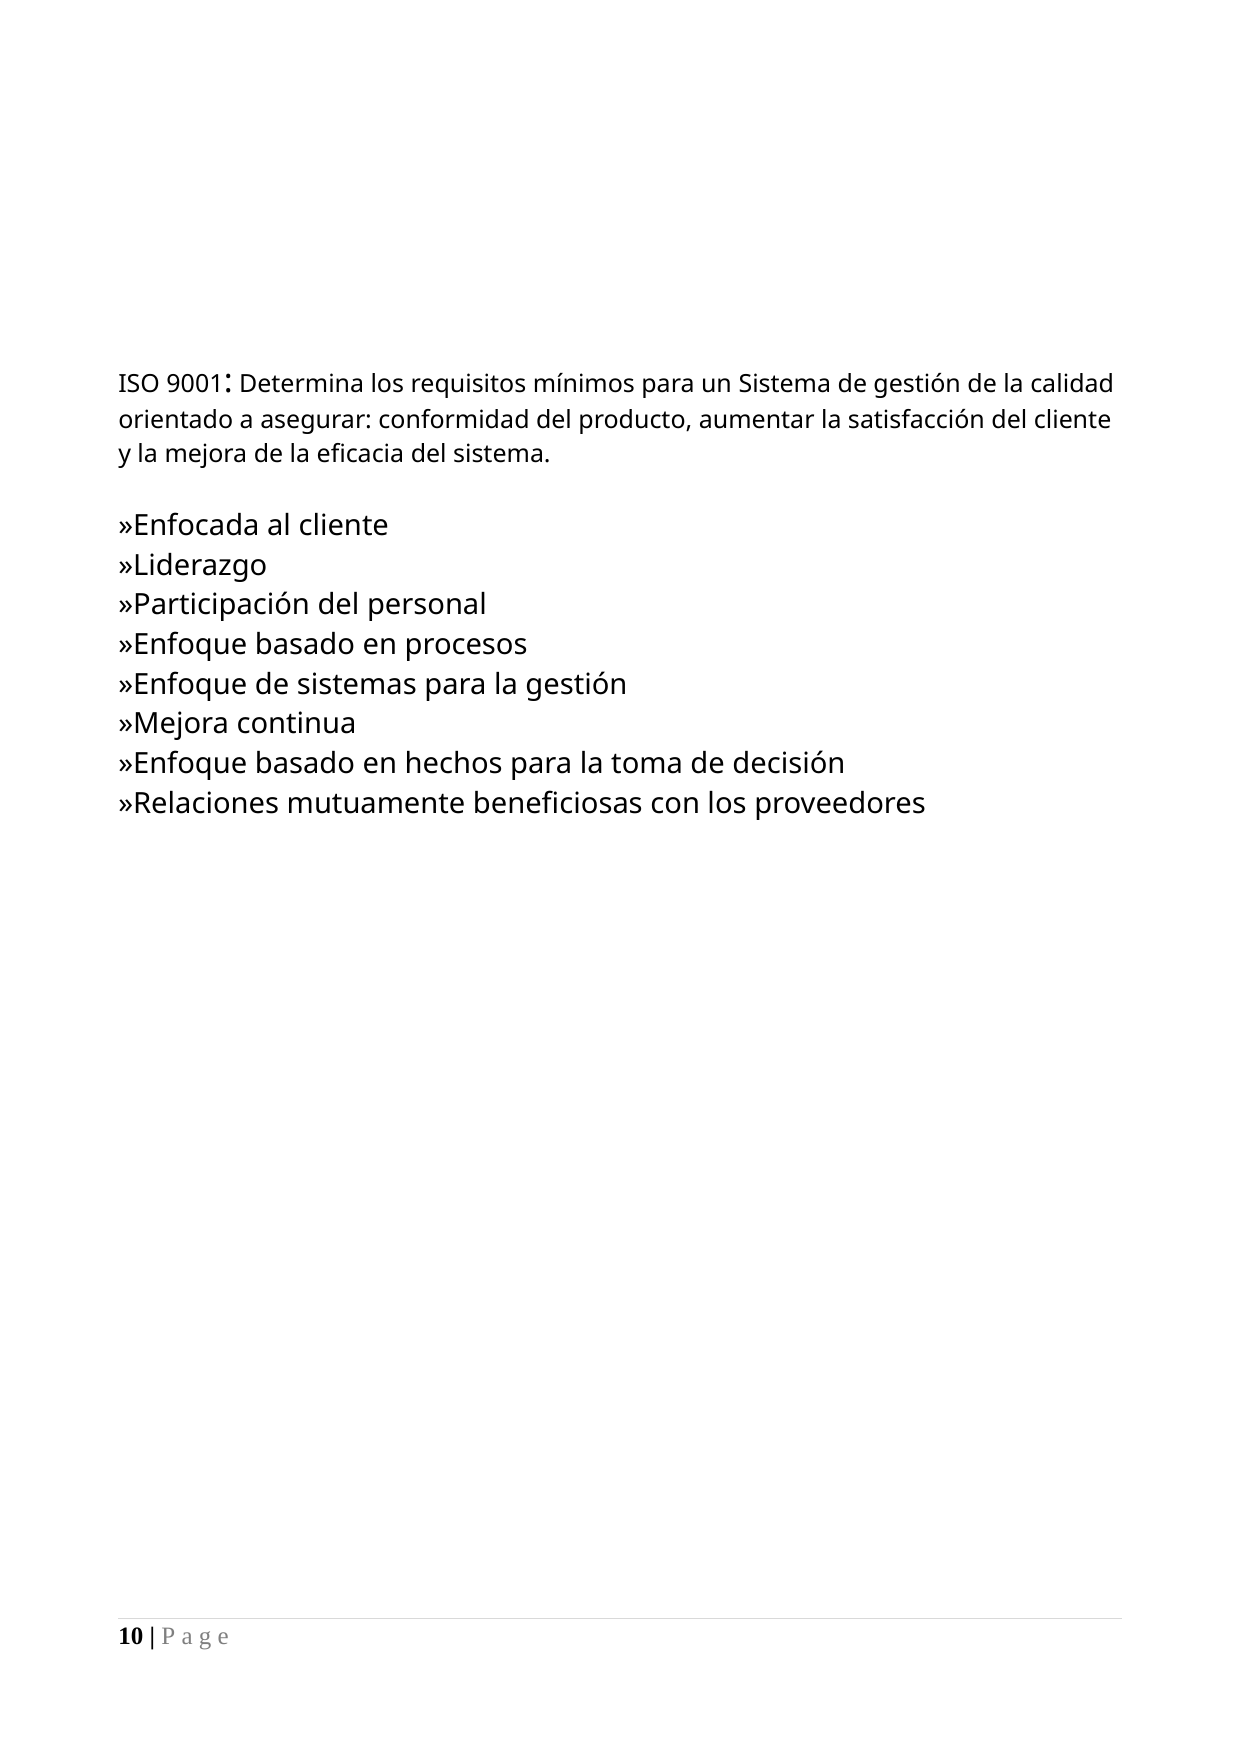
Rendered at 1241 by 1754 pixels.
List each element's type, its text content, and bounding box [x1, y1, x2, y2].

text »Mejora continua [118, 703, 1122, 742]
text »Enfoque de sistemas para la gestión [118, 663, 1122, 703]
text »Enfoque basado en procesos [118, 623, 1122, 663]
text ISO 9001: Determina los requisitos mínimos para un Sistema de gestión de la calidad orientado a asegurar: conformidad del producto, aumentar la satisfacción del cliente y la mejora de la eficacia del sistema. [118, 357, 1122, 470]
text »Enfoque basado en hechos para la toma de decisión [118, 742, 1122, 782]
text »Enfocada al cliente [118, 504, 1122, 544]
text »Liderazgo [118, 544, 1122, 583]
text »Participación del personal [118, 583, 1122, 623]
text »Relaciones mutuamente beneficiosas con los proveedores [118, 782, 1122, 822]
